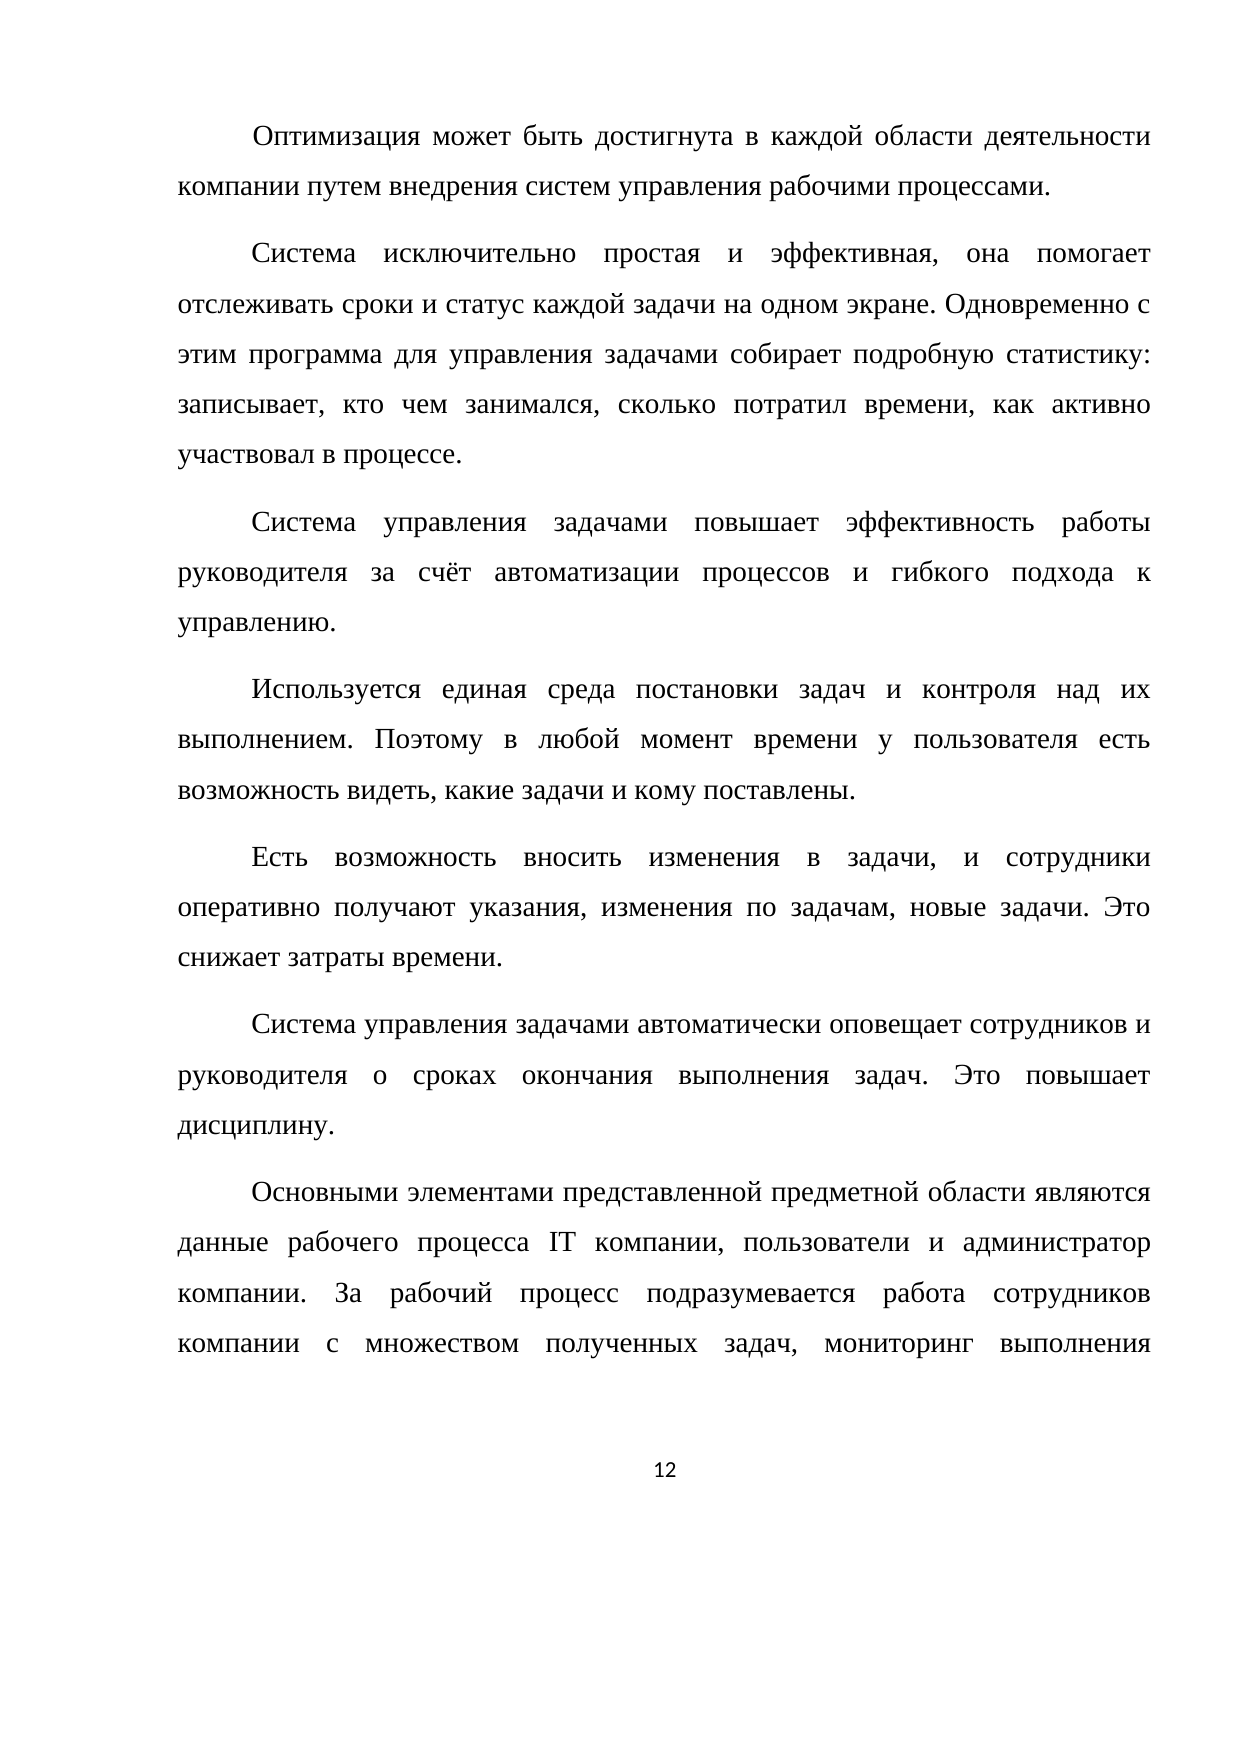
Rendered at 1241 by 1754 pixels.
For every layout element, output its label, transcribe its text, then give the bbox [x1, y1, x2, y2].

text Используется единая среда постановки задач и контроля над их выполнением. Поэтому в любой момент времени у пользователя есть возможность видеть, какие задачи и кому поставлены. [177, 671, 1152, 805]
text Система управления задачами повышает эффективность работы руководителя за счёт автоматизации процессов и гибкого подхода к управлению. [177, 504, 1152, 638]
text Оптимизация может быть достигнута в каждой области деятельности компании путем внедрения систем управления рабочими процессами. [177, 118, 1152, 202]
text Есть возможность вносить изменения в задачи, и сотрудники оперативно получают указания, изменения по задачам, новые задачи. Это снижает затраты времени. [177, 839, 1152, 973]
text Система управления задачами автоматически оповещает сотрудников и руководителя о сроках окончания выполнения задач. Это повышает дисциплину. [177, 1006, 1152, 1141]
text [177, 1174, 1152, 1358]
text Система исключительно простая и эффективная, она помогает отслеживать сроки и статус каждой задачи на одном экране. Одновременно с этим программа для управления задачами собирает подробную статистику: записывает, кто чем занимался, сколько потратил времени, как активно участвовал в процессе. [177, 235, 1152, 470]
